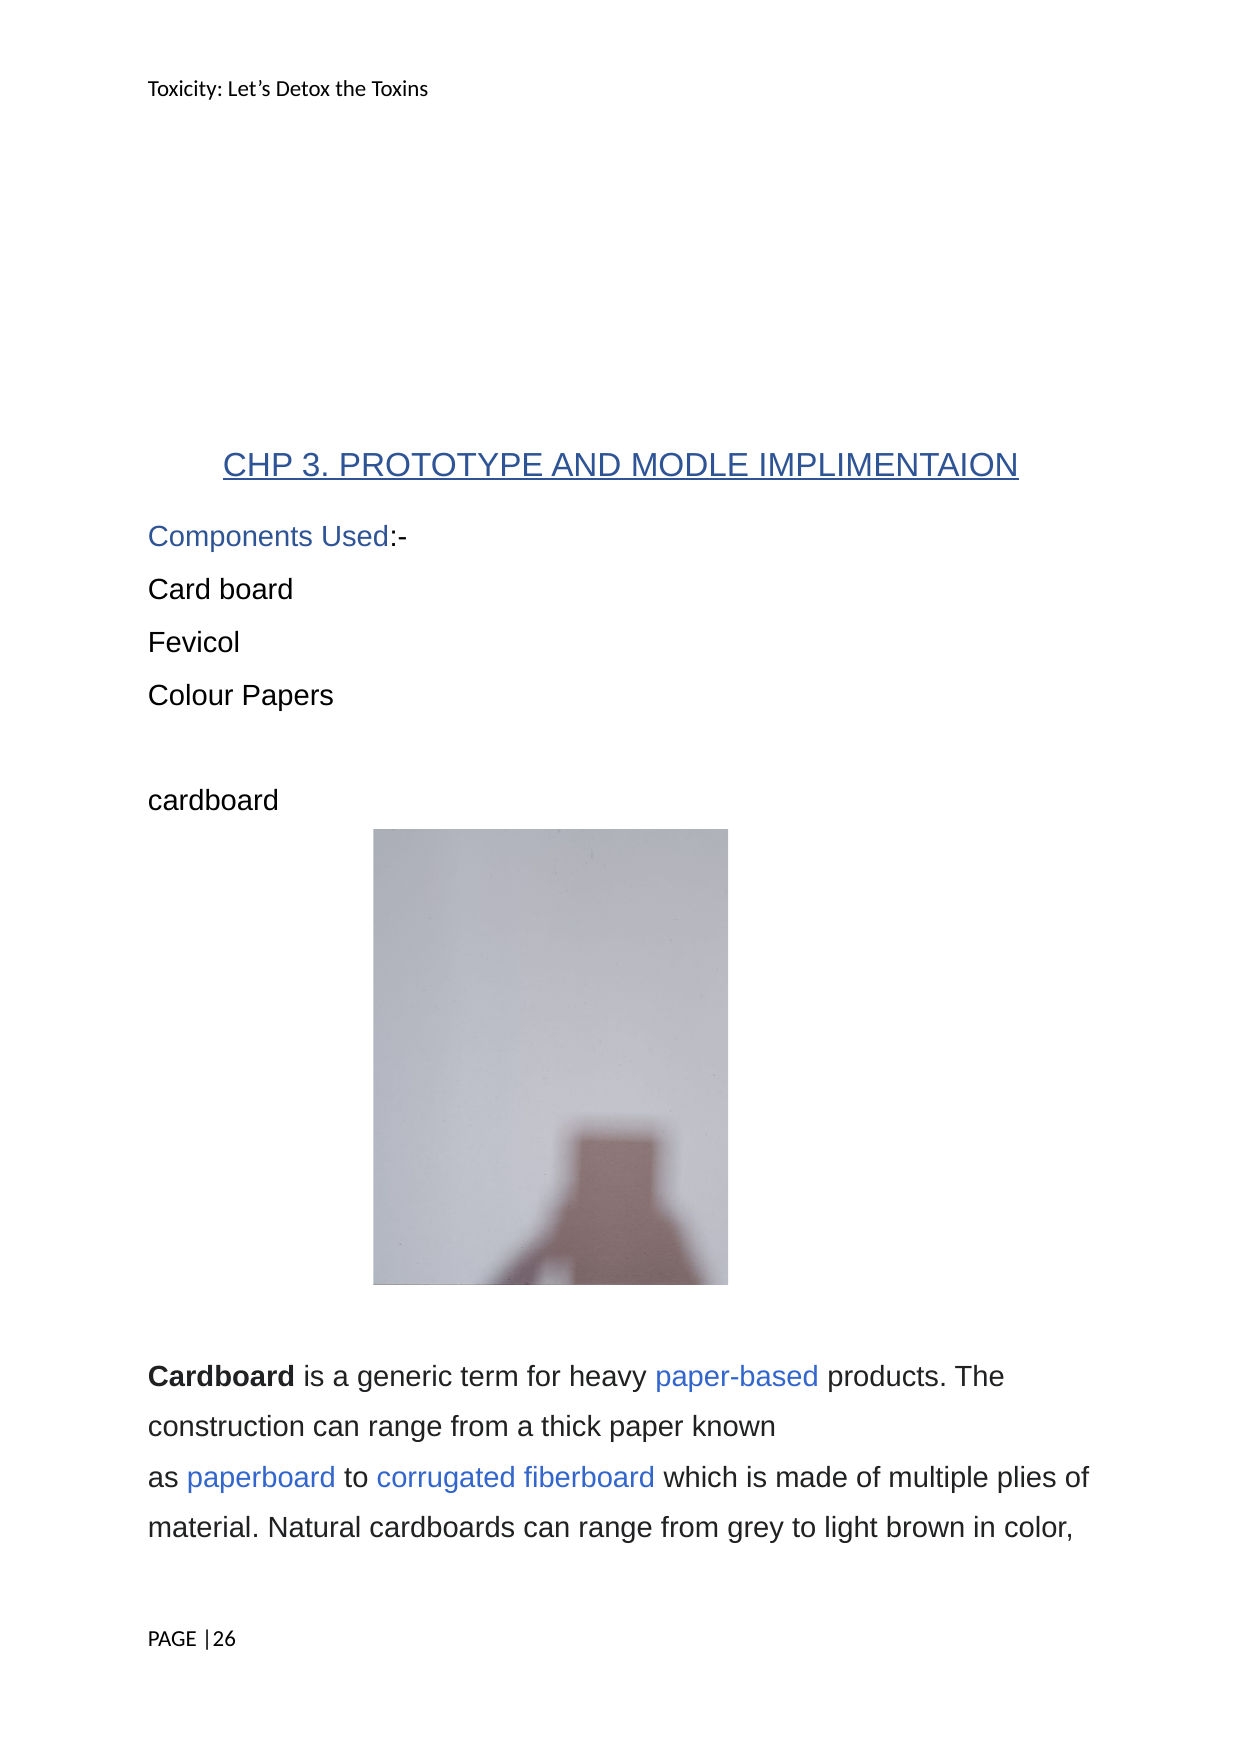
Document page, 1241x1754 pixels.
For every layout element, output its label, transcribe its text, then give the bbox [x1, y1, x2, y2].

text Fevicol [148, 625, 1092, 658]
text Components Used:- [148, 519, 1092, 553]
text CHP 3. PROTOTYPE AND MODLE IMPLIMENTAION [148, 445, 1092, 483]
text Card board [148, 572, 1092, 605]
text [148, 1359, 1092, 1544]
text Colour Papers [148, 677, 1092, 711]
picture [373, 829, 729, 1285]
text cardboard [148, 783, 1092, 817]
